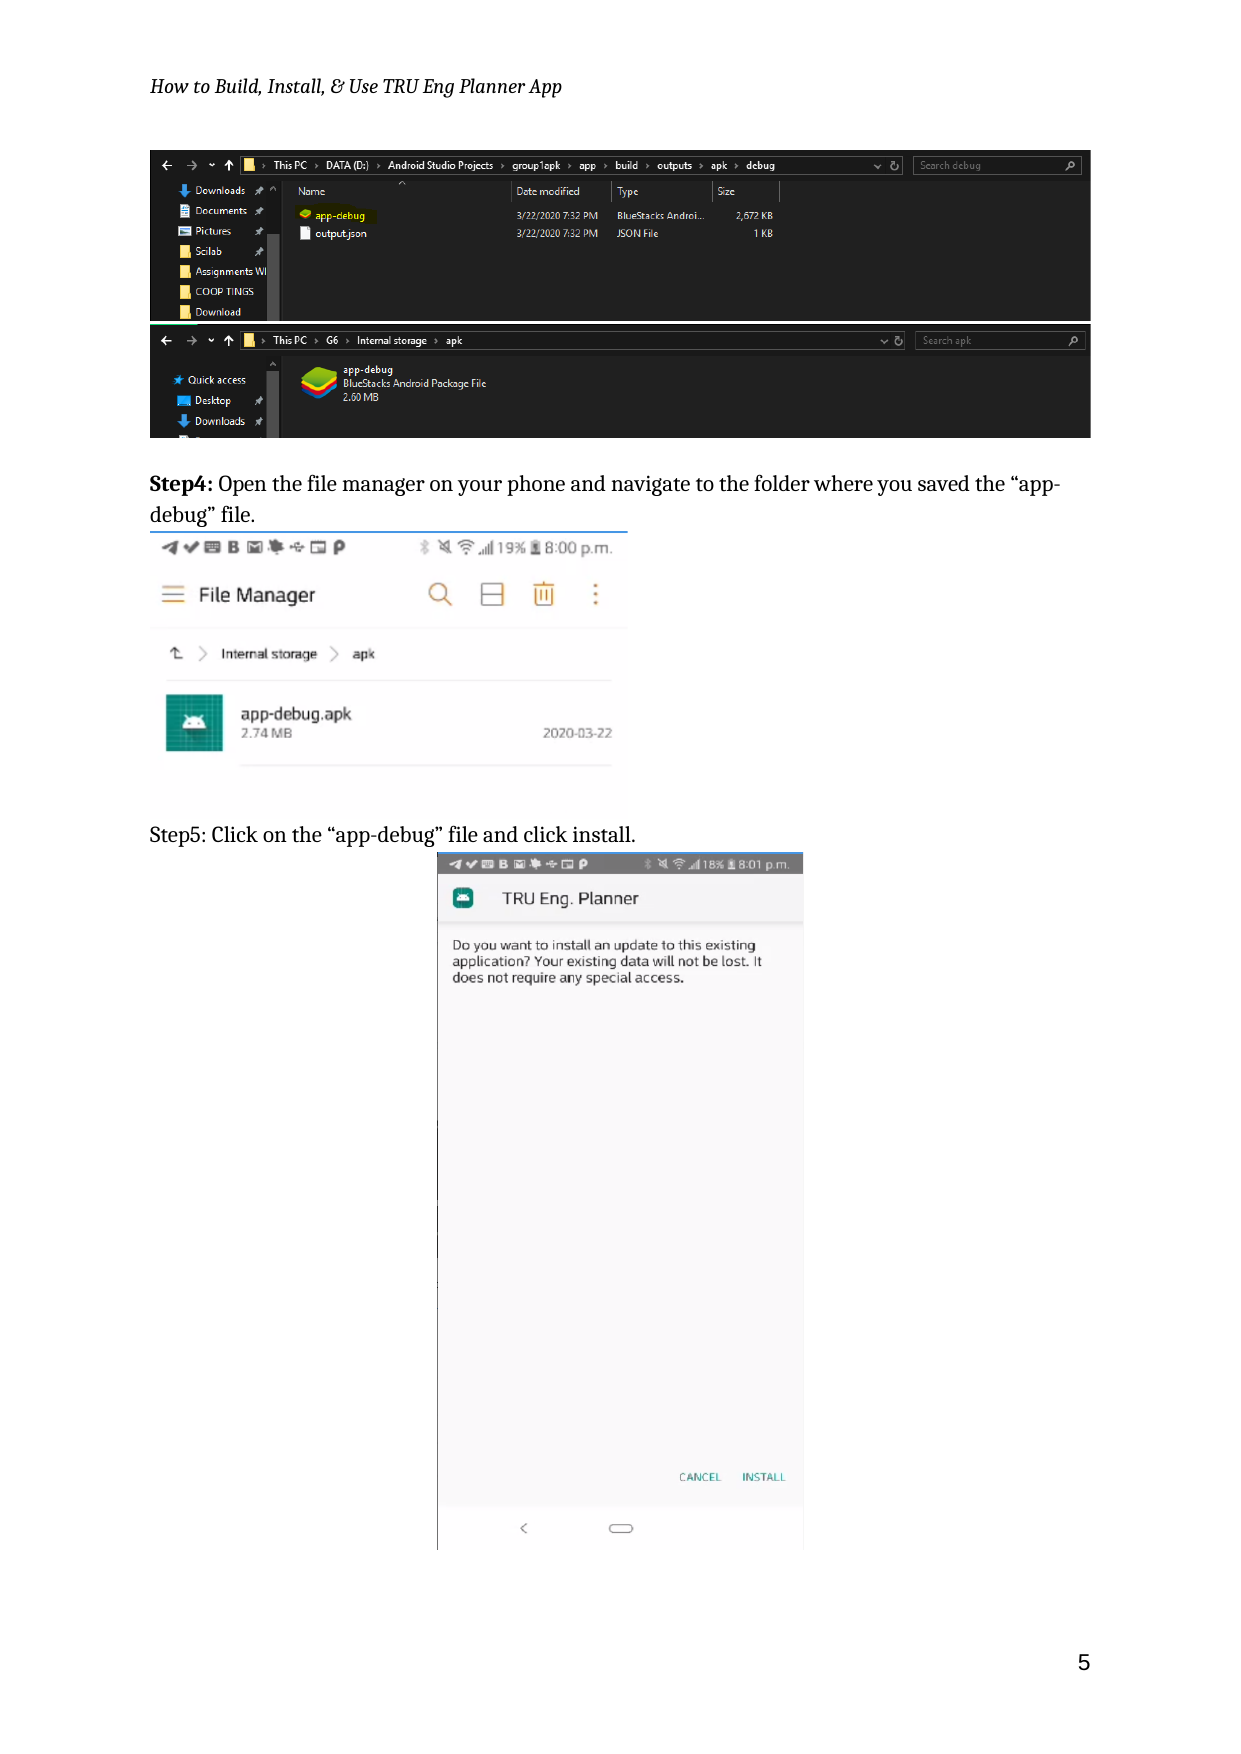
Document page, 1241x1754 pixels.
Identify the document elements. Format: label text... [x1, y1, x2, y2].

picture [150, 150, 1091, 321]
text Step5: Click on the “app-debug” file and click install. [150, 822, 1090, 848]
text Step4: Open the file manager on your phone and navigate to the folder where you saved the “app-debug” file. [150, 471, 1090, 528]
picture [437, 852, 804, 1550]
picture [150, 324, 1091, 438]
picture [150, 531, 628, 819]
